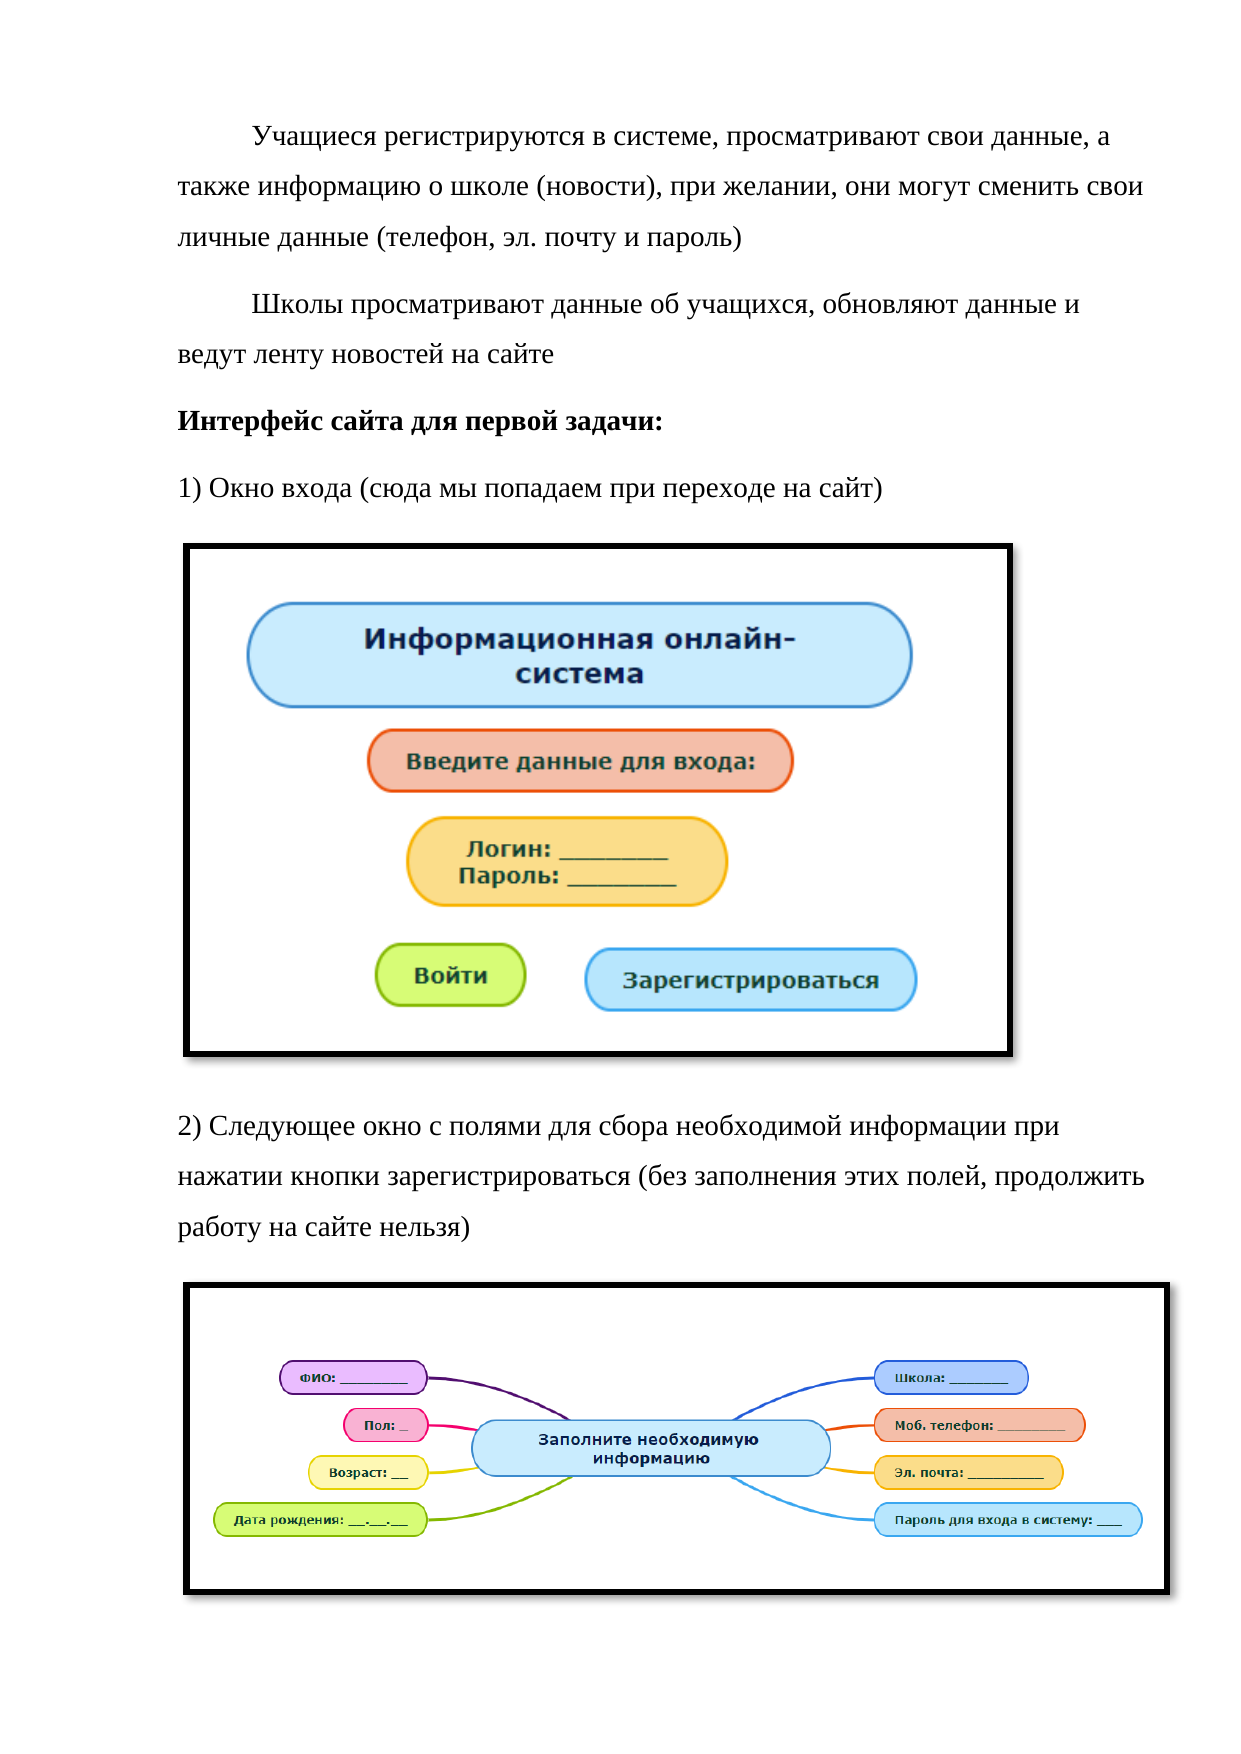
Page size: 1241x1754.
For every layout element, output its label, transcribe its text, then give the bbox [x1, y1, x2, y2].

picture [190, 549, 1007, 1051]
text Школы просматривают данные об учащихся, обновляют данные и ведут ленту новостей на сайте [177, 286, 1152, 369]
picture [190, 1288, 1164, 1589]
text 1) Окно входа (сюда мы попадаем при переходе на сайт) [177, 470, 1152, 503]
text 2) Следующее окно с полями для сбора необходимой информации при нажатии кнопки зарегистрироваться (без заполнения этих полей, продолжить работу на сайте нельзя) [177, 1108, 1152, 1242]
text Интерфейс сайта для первой задачи: [177, 403, 1152, 437]
text Учащиеся регистрируются в системе, просматривают свои данные, а также информацию о школе (новости), при желании, они могут сменить свои личные данные (телефон, эл. почту и пароль) [177, 118, 1152, 252]
